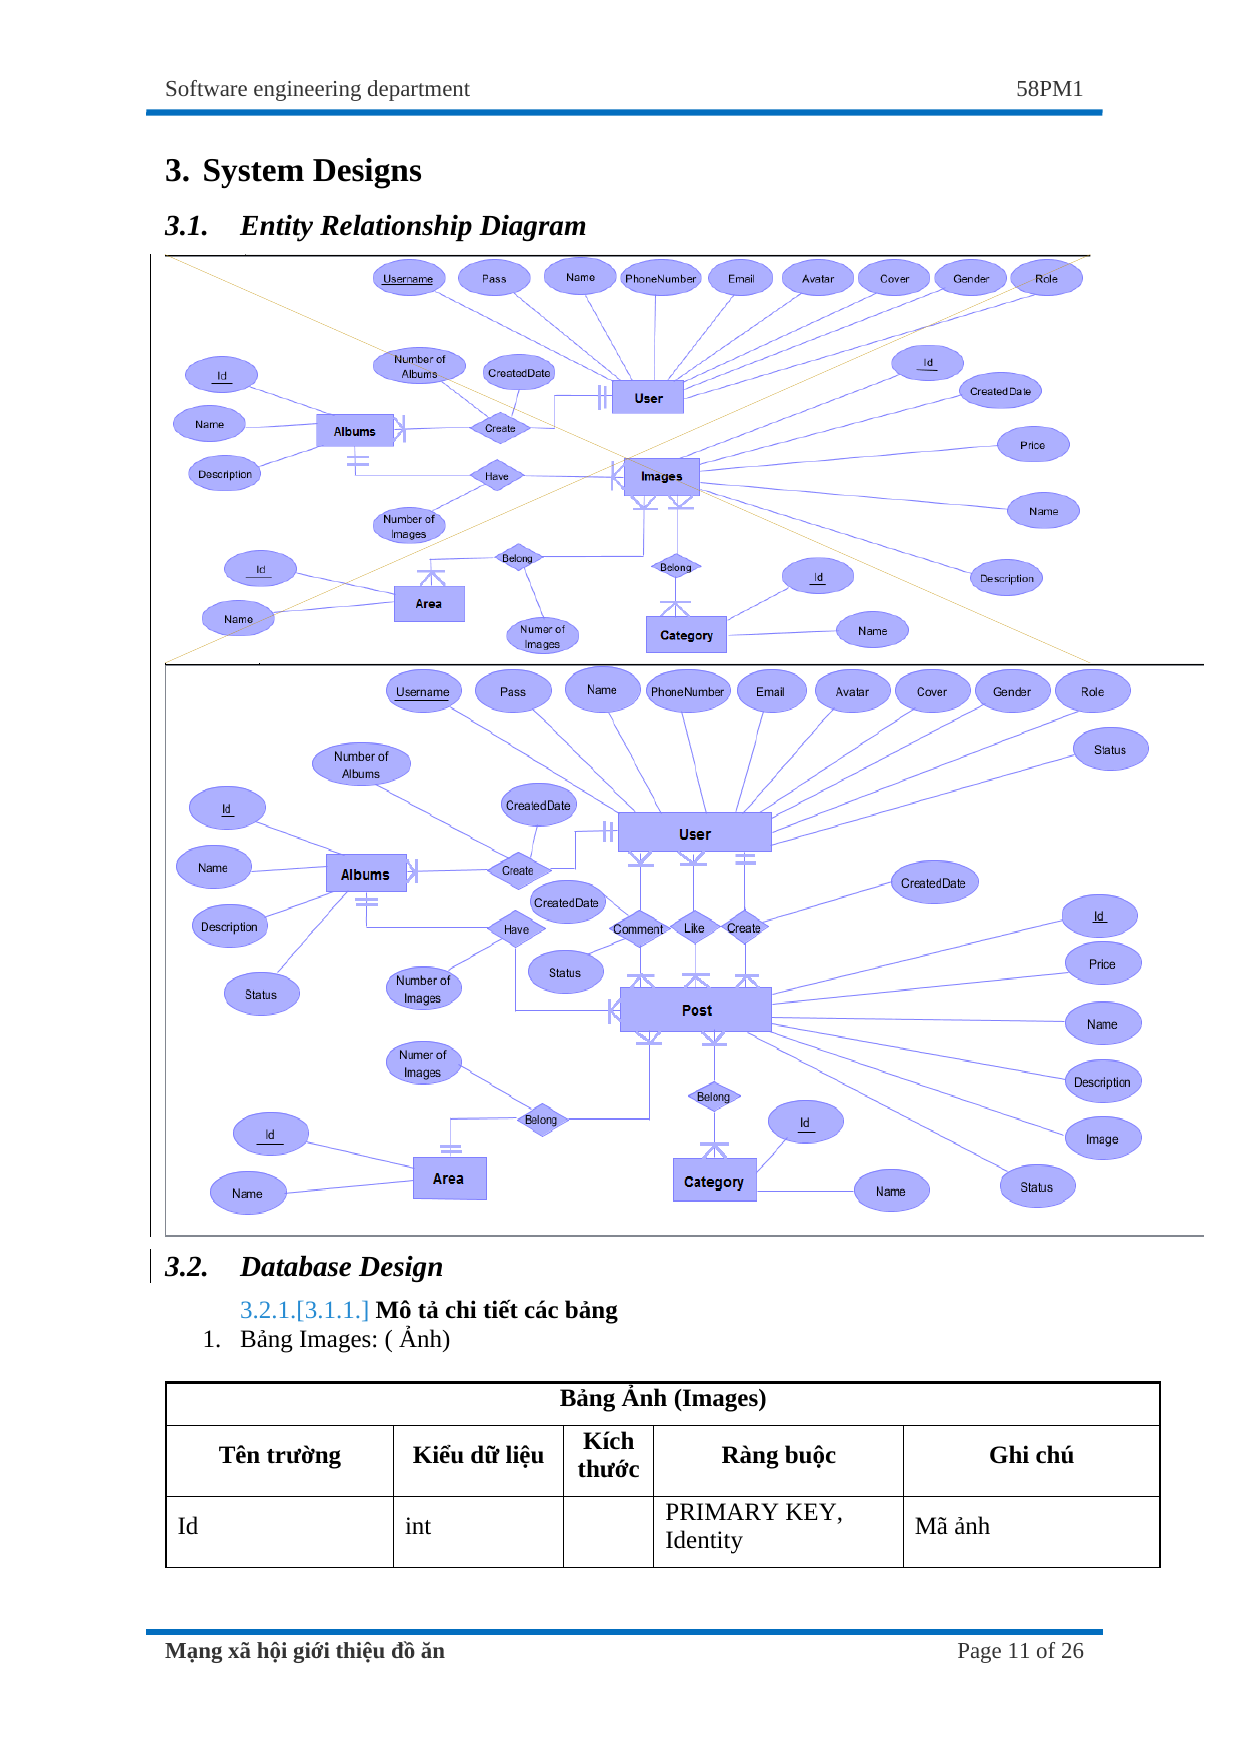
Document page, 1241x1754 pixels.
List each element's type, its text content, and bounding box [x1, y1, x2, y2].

list Bảng Images: ( Ảnh) [202, 1324, 1090, 1353]
subtitle Entity Relationship Diagram [165, 208, 1090, 242]
table_cell [564, 1497, 653, 1567]
table_cell PRIMARY KEY, Identity [654, 1497, 903, 1567]
list Mô tả chi tiết các bảng [240, 1295, 1090, 1324]
table_cell Mã ảnh [904, 1497, 1159, 1567]
subtitle System Designs [165, 150, 1090, 188]
table_cell Ràng buộc [654, 1426, 903, 1496]
table_cell int [394, 1497, 563, 1567]
subtitle Database Design [165, 1249, 1090, 1283]
table_cell Tên trường [167, 1426, 393, 1496]
picture [165, 460, 1204, 1237]
table_header Bảng Ảnh (Images) [167, 1384, 1159, 1425]
picture [167, 254, 1088, 458]
picture [165, 256, 625, 662]
table_cell Ghi chú [904, 1426, 1159, 1496]
table_cell Id [167, 1497, 393, 1567]
table_cell Kiểu dữ liệu [394, 1426, 563, 1496]
picture [630, 255, 1091, 662]
table_cell Kích thước [564, 1426, 653, 1496]
